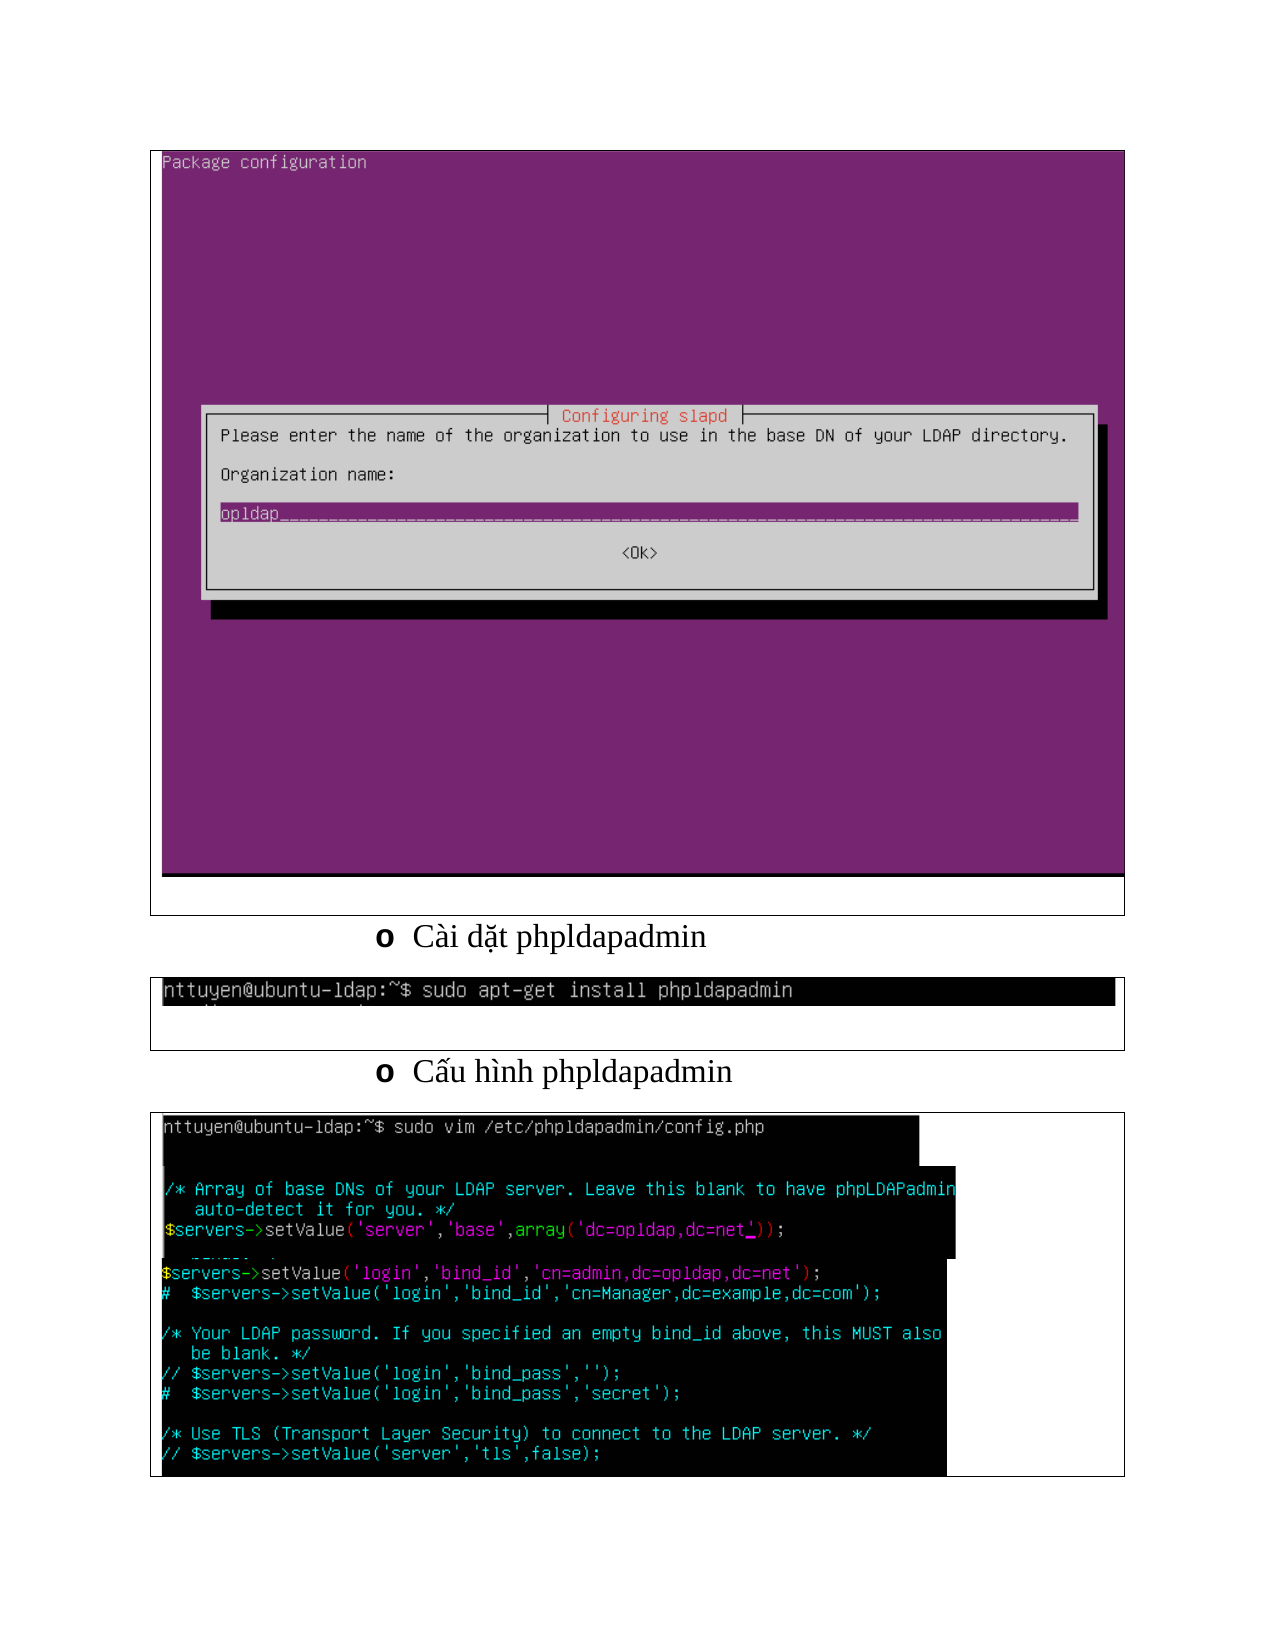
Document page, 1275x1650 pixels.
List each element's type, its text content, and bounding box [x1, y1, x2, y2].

list Cấu hình phpldapadmin [375, 1051, 1125, 1092]
list Cài dặt phpldapadmin [375, 916, 1125, 957]
picture [161, 978, 1116, 1006]
picture [161, 1113, 956, 1476]
table_header [151, 1113, 161, 1476]
table_header [920, 1113, 1124, 1476]
picture [161, 151, 1125, 877]
table_header [151, 978, 1124, 1050]
table_header [151, 151, 1124, 915]
